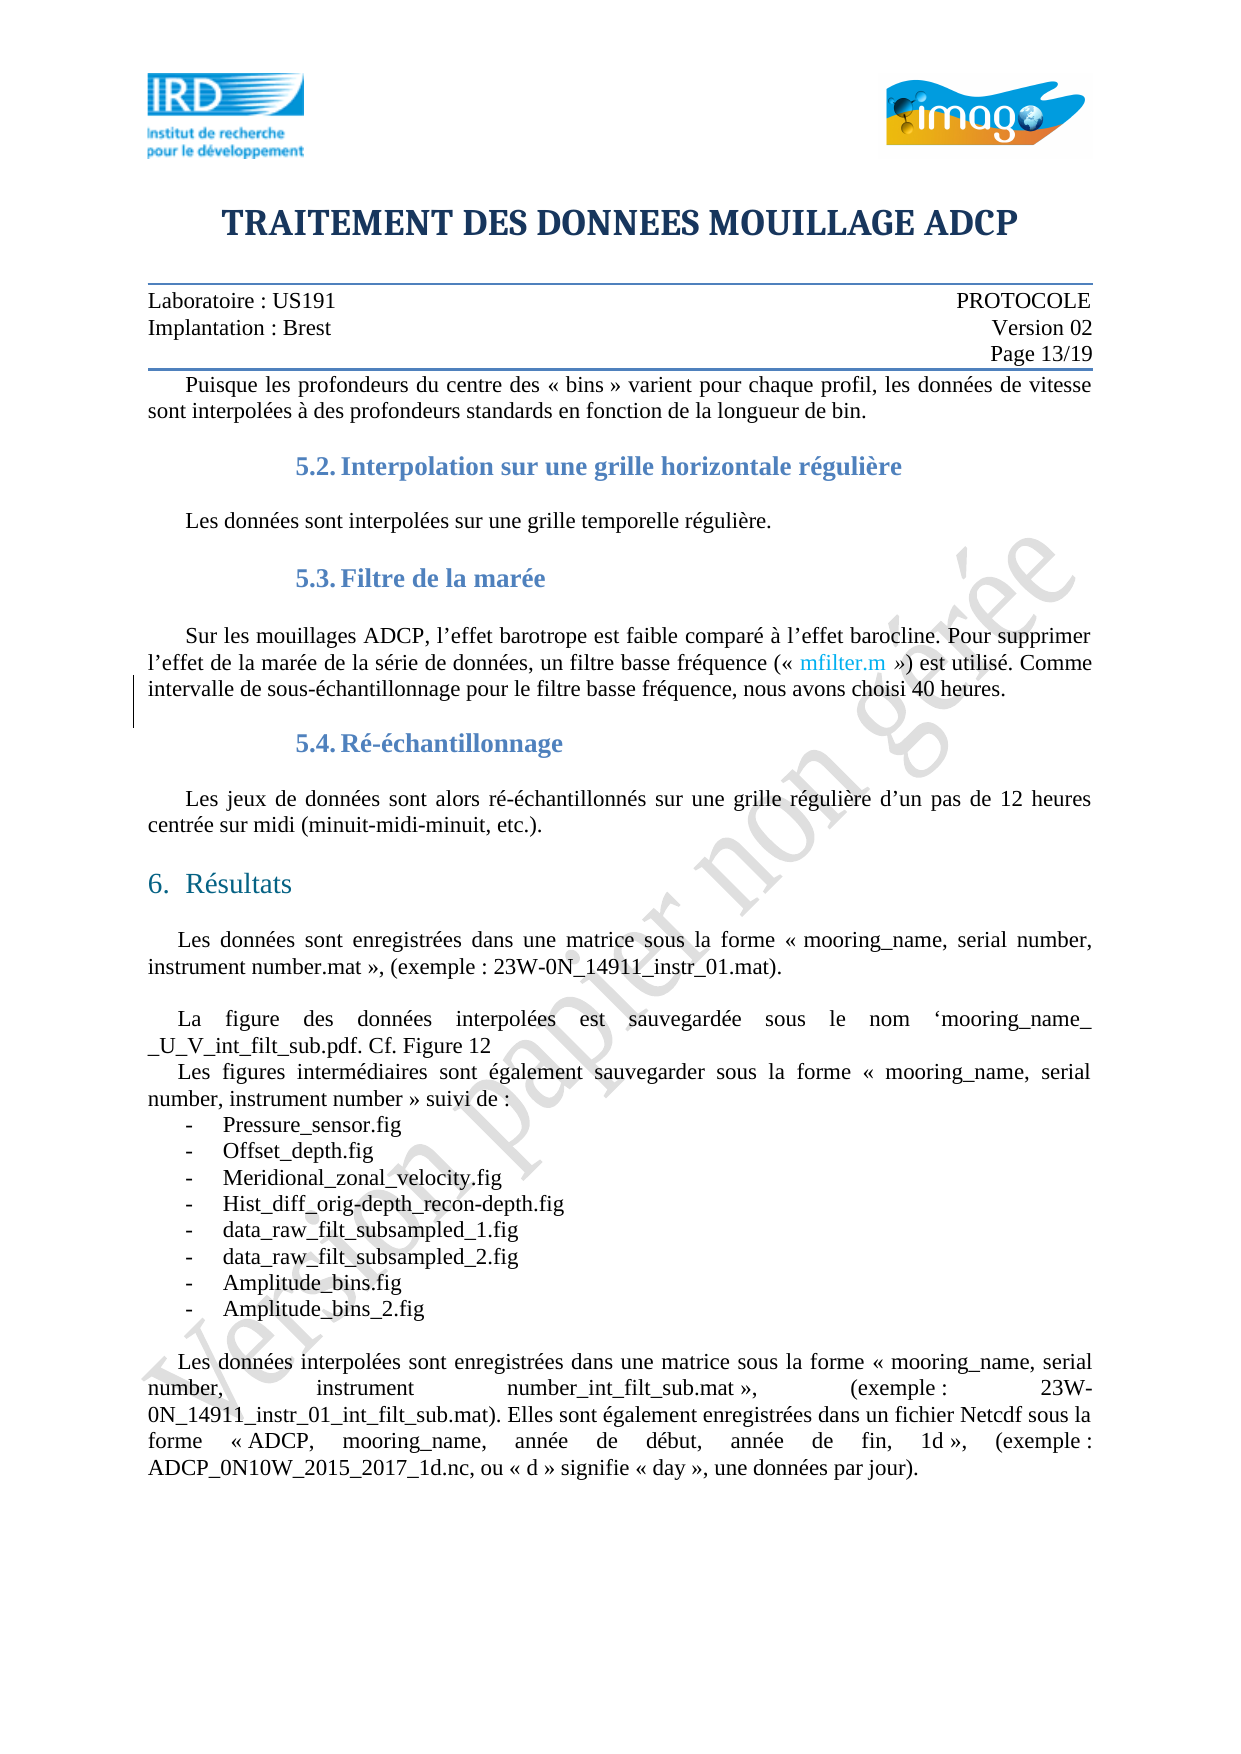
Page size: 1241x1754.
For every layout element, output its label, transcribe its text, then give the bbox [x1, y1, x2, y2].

text La figure des données interpolées est sauvegardée sous le nom ‘mooring_name_ _U_V_int_filt_sub.pdf. Cf. Figure 12 [148, 1006, 1093, 1058]
list Offset_depth.fig [185, 1137, 1093, 1164]
picture [147, 73, 304, 159]
list Hist_diff_orig-depth_recon-depth.fig [185, 1190, 1093, 1216]
list Meridional_zonal_velocity.fig [185, 1164, 1093, 1190]
text Puisque les profondeurs du centre des « bins » varient pour chaque profil, les données de vitesse sont interpolées à des profondeurs standards en fonction de la longueur de bin. [148, 371, 1093, 423]
text Les données sont interpolées sur une grille temporelle régulière. [148, 507, 1093, 533]
subtitle Résultats [148, 867, 1093, 900]
list Les données sont enregistrées dans une matrice sous la forme « mooring_name, serial number, instrument number.mat », (exemple : 23W-0N_14911_instr_01.mat). [148, 926, 1093, 979]
list data_raw_filt_subsampled_2.fig [185, 1243, 1093, 1269]
subtitle Filtre de la marée [295, 562, 1093, 593]
subtitle Ré-échantillonnage [295, 728, 1093, 759]
text Les jeux de données sont alors ré-échantillonnés sur une grille régulière d’un pas de 12 heures centrée sur midi (minuit-midi-minuit, etc.). [148, 785, 1093, 838]
text Sur les mouillages ADCP, l’effet barotrope est faible comparé à l’effet barocline. Pour supprimer l’effet de la marée de la série de données, un filtre basse fréquence (« mfilter.m ») est utilisé. Comme intervalle de sous-échantillonnage pour le filtre basse fréquence, nous avons choisi 40 heures. [148, 622, 1093, 701]
picture [877, 73, 1093, 159]
list Amplitude_bins_2.fig [185, 1295, 1093, 1322]
subtitle Interpolation sur une grille horizontale régulière [295, 450, 1093, 481]
text Les données interpolées sont enregistrées dans une matrice sous la forme « mooring_name, serial number, instrument number_int_filt_sub.mat », (exemple : 23W-0N_14911_instr_01_int_filt_sub.mat). Elles sont également enregistrées dans un fichier Netcdf sous la forme « ADCP, mooring_name, année de début, année de fin, 1d », (exemple : ADCP_0N10W_2015_2017_1d.nc, ou « d » signifie « day », une données par jour). [148, 1348, 1093, 1480]
list Amplitude_bins.fig [185, 1269, 1093, 1295]
list Pressure_sensor.fig [185, 1111, 1093, 1137]
text Les figures intermédiaires sont également sauvegarder sous la forme « mooring_name, serial number, instrument number » suivi de : [148, 1058, 1093, 1111]
list data_raw_filt_subsampled_1.fig [185, 1216, 1093, 1243]
